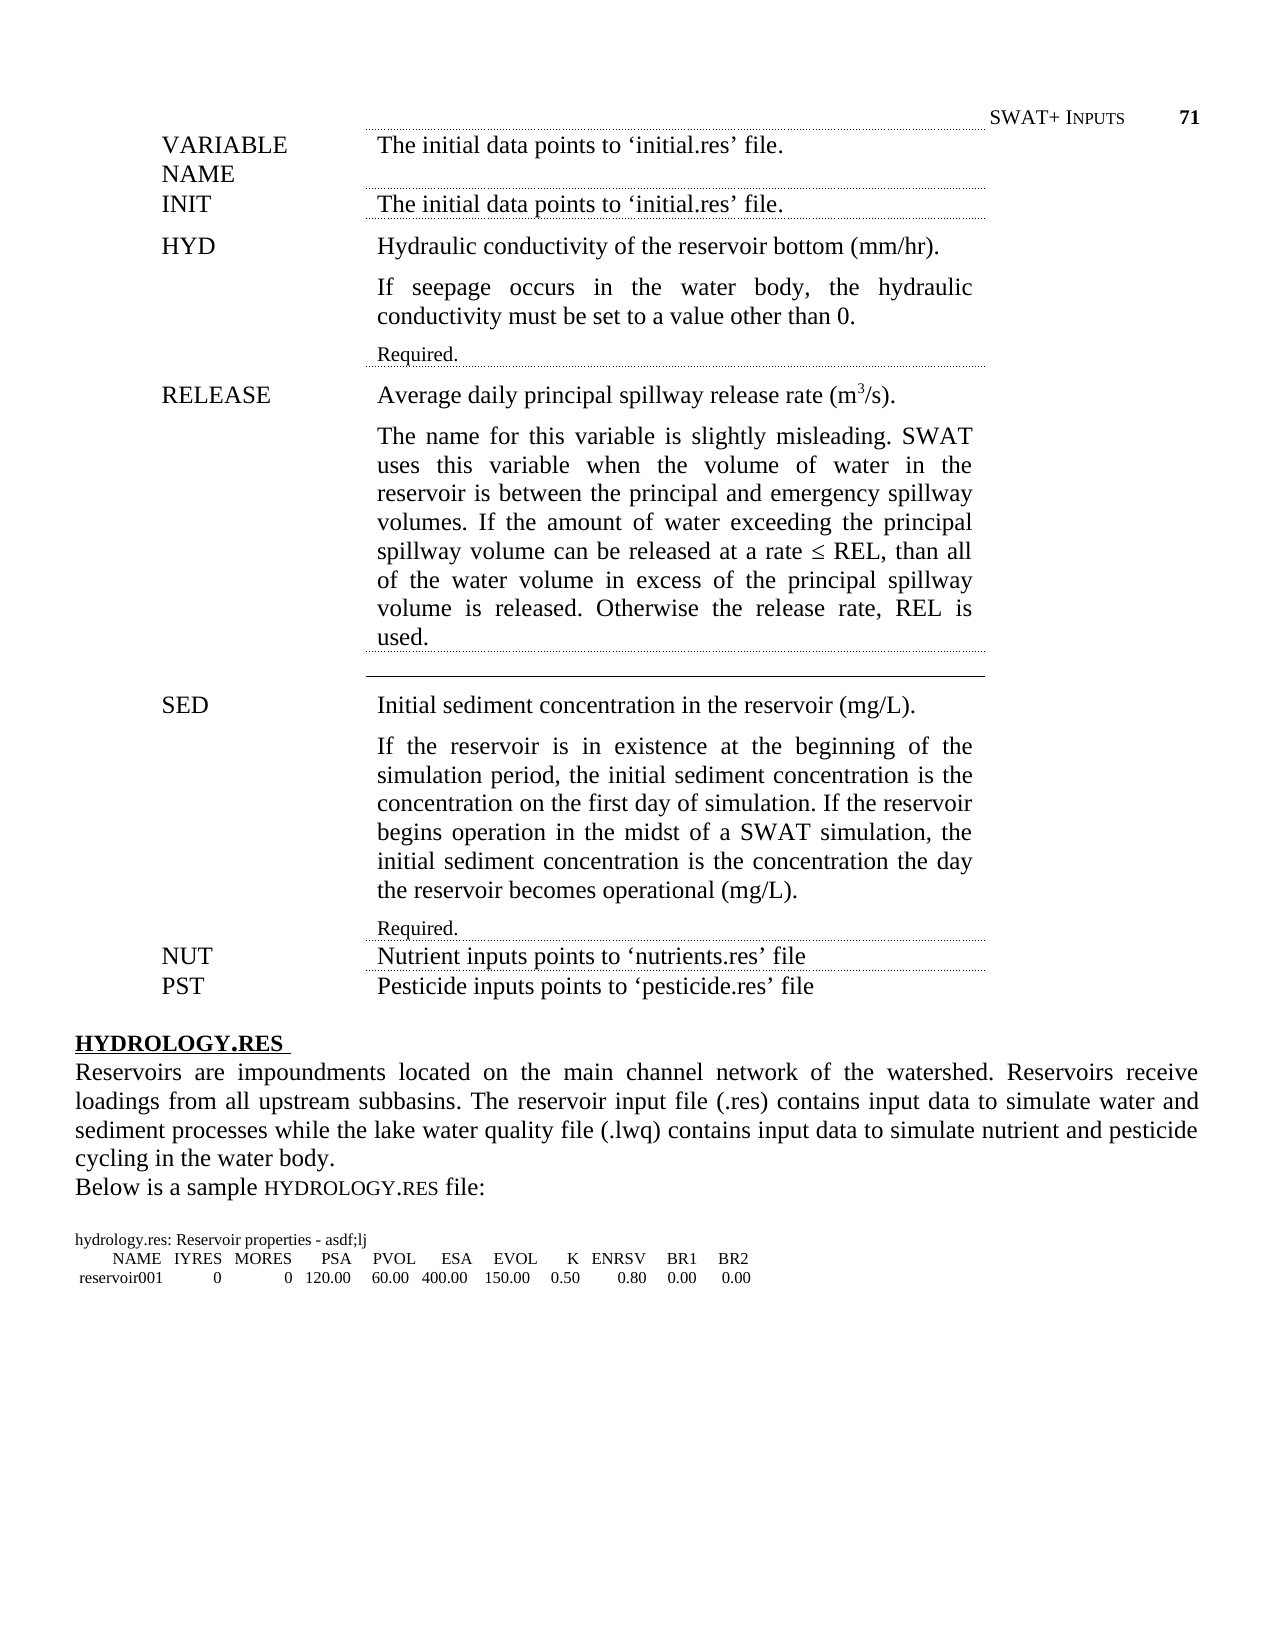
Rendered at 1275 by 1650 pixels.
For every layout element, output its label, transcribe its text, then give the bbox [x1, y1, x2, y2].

table_cell variable name [150, 129, 366, 188]
text reservoir001 0 0 120.00 60.00 400.00 150.00 0.50 0.80 0.00 0.00 [75, 1268, 1200, 1287]
table_cell Hydraulic conductivity of the reservoir bottom (mm/hr). If seepage occurs in the water body, the hydraulic conductivity must be set to a value other than 0. Required. [366, 218, 984, 366]
table_cell INIT [150, 188, 366, 217]
text hydrology.res: Reservoir properties - asdf;lj [75, 1230, 1200, 1249]
table_cell Average daily principal spillway release rate (m3/s). The name for this variable is slightly misleading. SWAT uses this variable when the volume of water in the reservoir is between the principal and emergency spillway volumes. If the amount of water exceeding the principal spillway volume can be released at a rate ≤ REL, than all of the water volume in excess of the principal spillway volume is released. Otherwise the release rate, REL is used. [366, 366, 984, 651]
table_header Initial sediment concentration in the reservoir (mg/L). If the reservoir is in existence at the beginning of the simulation period, the initial sediment concentration is the concentration on the first day of simulation. If the reservoir begins operation in the midst of a SWAT simulation, the initial sediment concentration is the concentration the day the reservoir becomes operational (mg/L). Required. [366, 677, 984, 940]
text hydrology.res [75, 1024, 1200, 1057]
table_cell Pesticide inputs points to ‘pesticide.res’ file [366, 970, 984, 999]
text NAME IYRES MORES PSA PVOL ESA EVOL K ENRSV BR1 BR2 [75, 1249, 1200, 1268]
table_cell HYD [150, 218, 366, 366]
text Below is a sample HYDROLOGY.res file: [75, 1172, 1200, 1201]
table_cell Nutrient inputs points to ‘nutrients.res’ file [366, 940, 984, 970]
table_cell PST [150, 970, 366, 999]
table_cell The initial data points to ‘initial.res’ file. [366, 129, 984, 188]
table_cell The initial data points to ‘initial.res’ file. [366, 188, 984, 217]
table_cell NUT [150, 940, 366, 970]
table_header SED [150, 676, 366, 940]
table_cell RELEASE [150, 366, 366, 651]
text Reservoirs are impoundments located on the main channel network of the watershed. Reservoirs receive loadings from all upstream subbasins. The reservoir input file (.res) contains input data to simulate water and sediment processes while the lake water quality file (.lwq) contains input data to simulate nutrient and pesticide cycling in the water body. [75, 1057, 1200, 1172]
